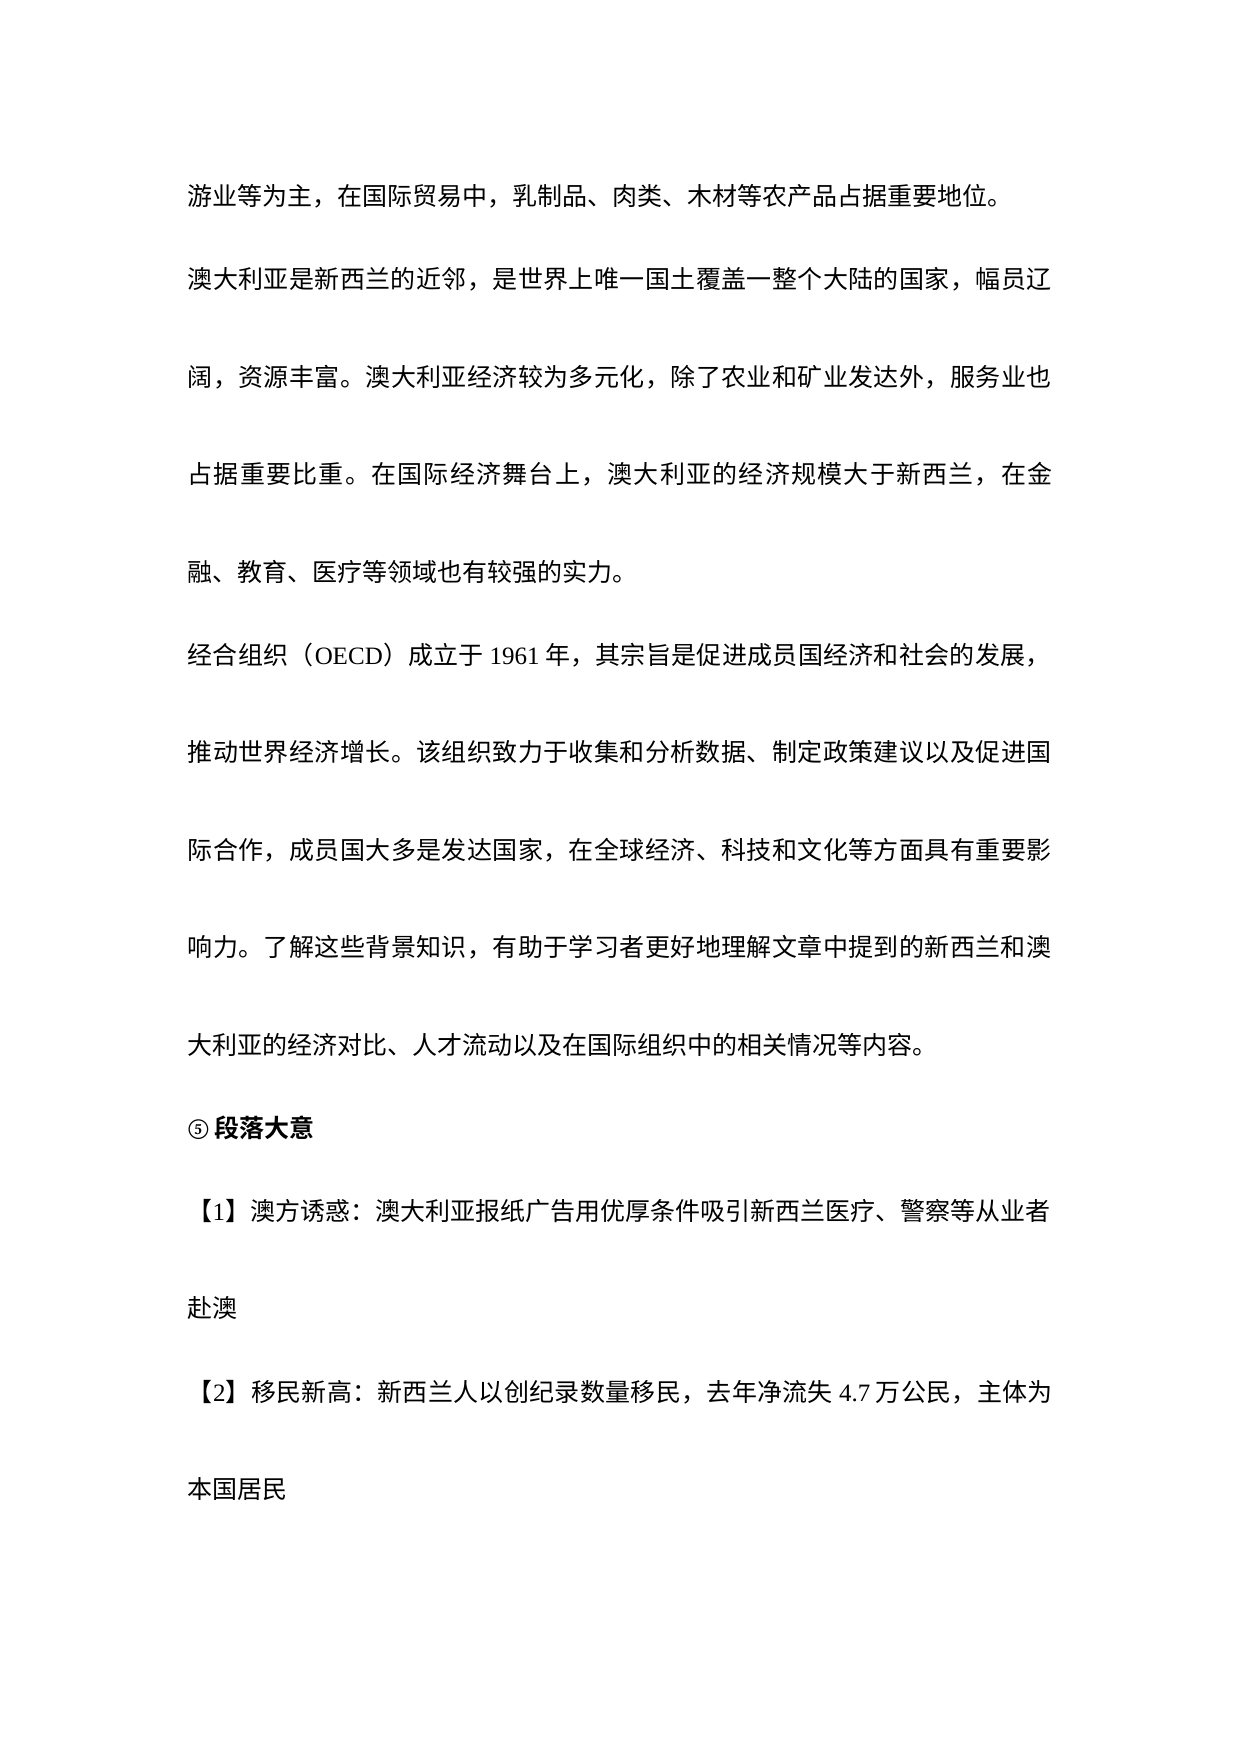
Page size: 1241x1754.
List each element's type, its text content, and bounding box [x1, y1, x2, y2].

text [187, 162, 1053, 227]
text 经合组织（OECD）成立于1961年，其宗旨是促进成员国经济和社会的发展，推动世界经济增长。该组织致力于收集和分析数据、制定政策建议以及促进国际合作，成员国大多是发达国家，在全球经济、科技和文化等方面具有重要影响力。了解这些背景知识，有助于学习者更好地理解文章中提到的新西兰和澳大利亚的经济对比、人才流动以及在国际组织中的相关情况等内容。 [187, 621, 1053, 1076]
text 【2】移民新高：新西兰人以创纪录数量移民，去年净流失4.7万公民，主体为本国居民 [187, 1358, 1053, 1520]
text 【1】澳方诱惑：澳大利亚报纸广告用优厚条件吸引新西兰医疗、警察等从业者赴澳 [187, 1177, 1053, 1339]
text 澳大利亚是新西兰的近邻，是世界上唯一国土覆盖一整个大陆的国家，幅员辽阔，资源丰富。澳大利亚经济较为多元化，除了农业和矿业发达外，服务业也占据重要比重。在国际经济舞台上，澳大利亚的经济规模大于新西兰，在金融、教育、医疗等领域也有较强的实力。 [187, 245, 1053, 603]
text ⑤段落大意 [187, 1094, 1053, 1159]
